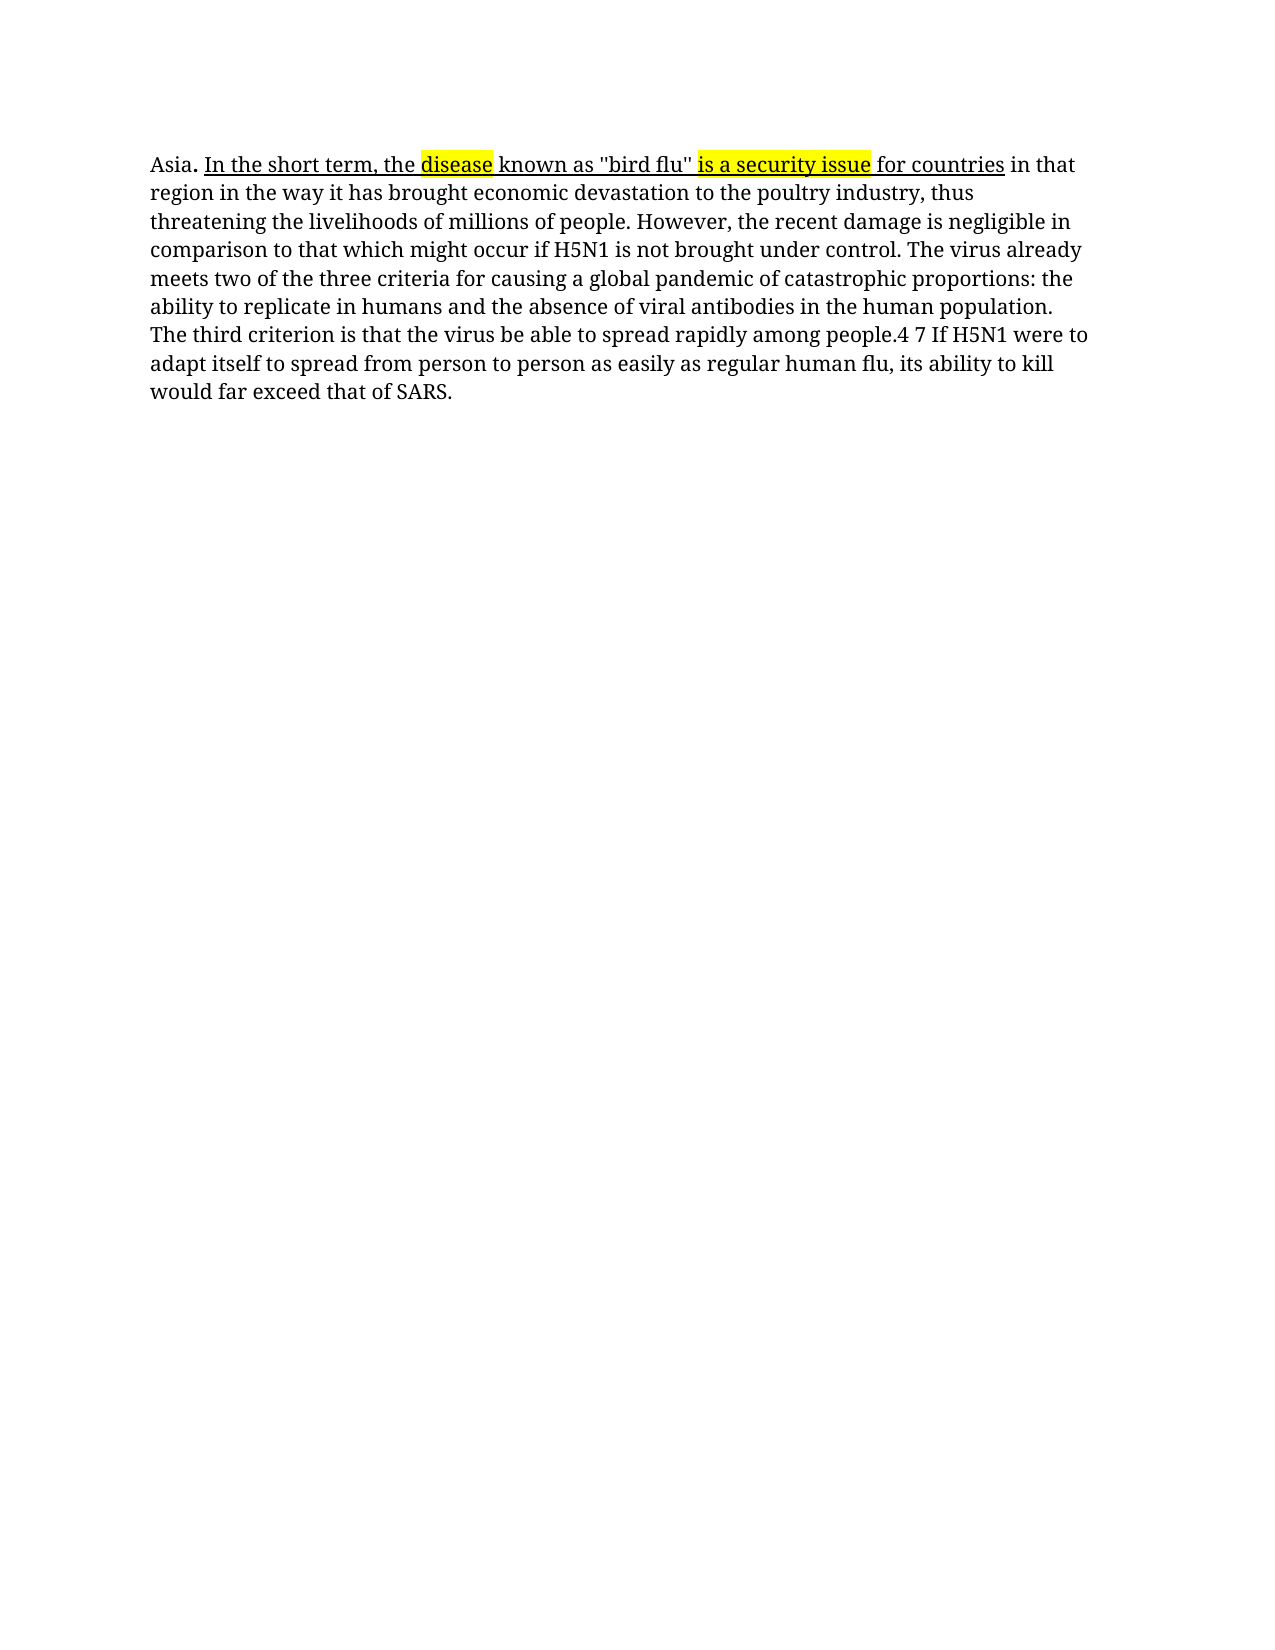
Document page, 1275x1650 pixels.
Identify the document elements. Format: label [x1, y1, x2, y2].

text [150, 150, 1095, 406]
